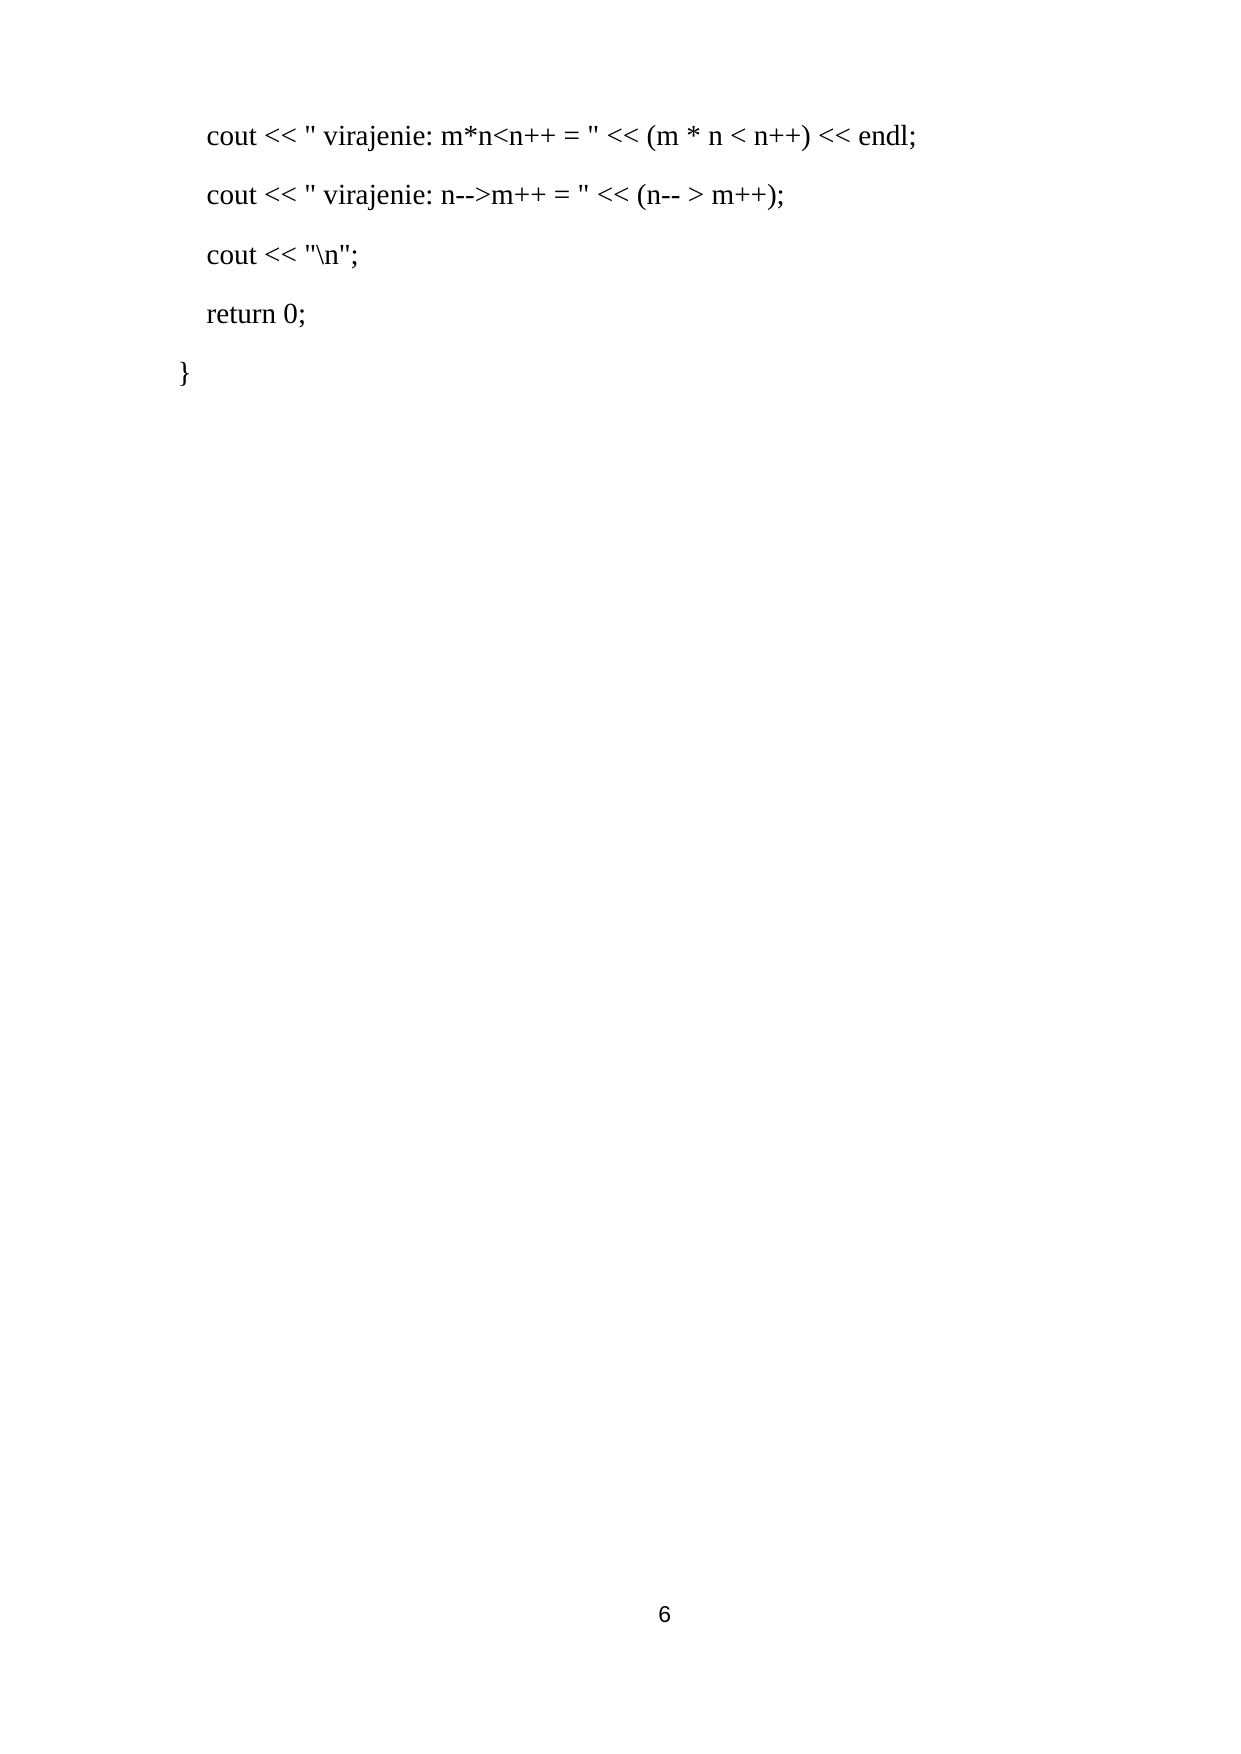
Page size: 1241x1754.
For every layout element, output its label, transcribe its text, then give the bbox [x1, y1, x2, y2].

text cout << " virajenie: n-->m++ = " << (n-- > m++); [177, 177, 1152, 211]
text cout << " virajenie: m*n<n++ = " << (m * n < n++) << endl; [177, 118, 1152, 152]
text cout << "\n"; [177, 237, 1152, 270]
text } [177, 356, 1152, 389]
text return 0; [177, 296, 1152, 330]
